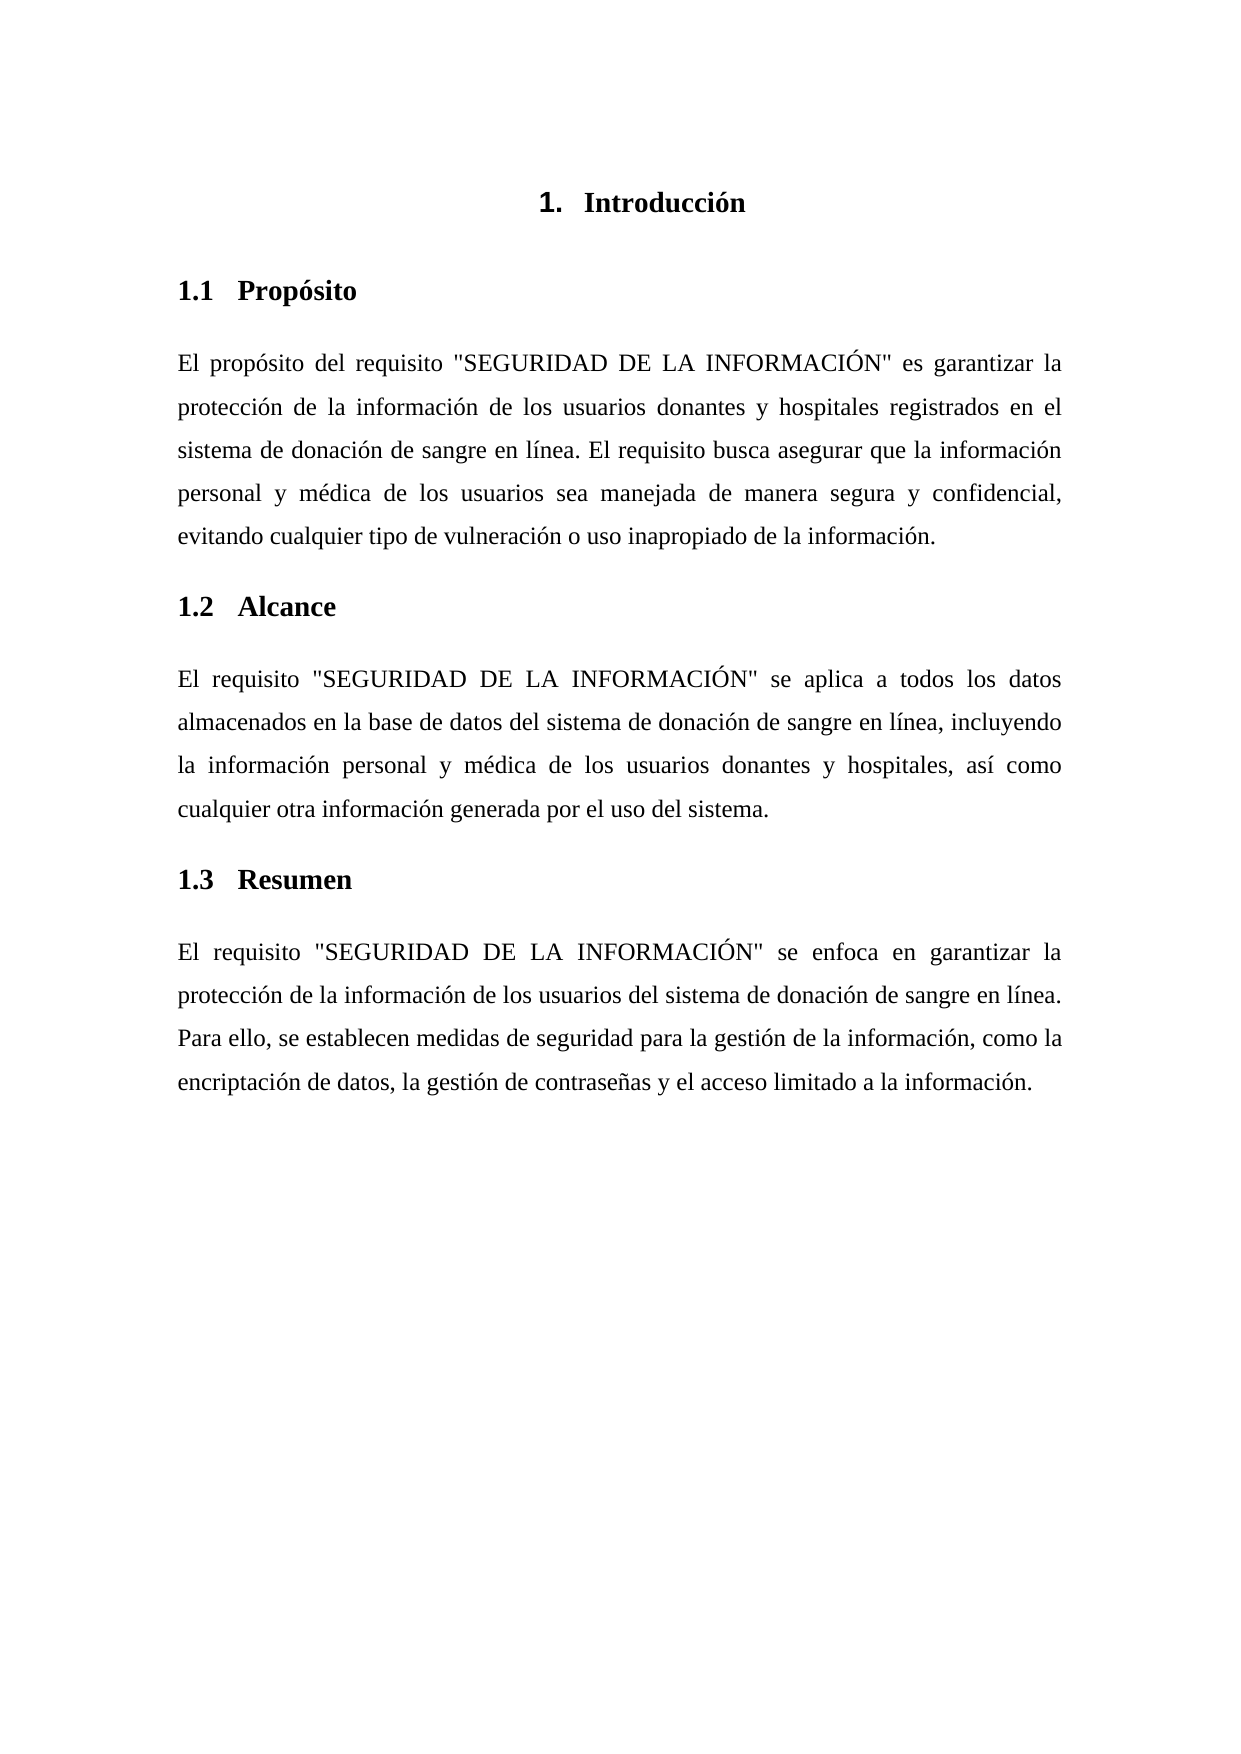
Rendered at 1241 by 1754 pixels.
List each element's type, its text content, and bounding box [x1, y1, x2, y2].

subtitle Resumen [177, 862, 1063, 895]
subtitle Introducción [222, 185, 1063, 219]
text El requisito "SEGURIDAD DE LA INFORMACIÓN" se enfoca en garantizar la protección de la información de los usuarios del sistema de donación de sangre en línea. Para ello, se establecen medidas de seguridad para la gestión de la información, como la encriptación de datos, la gestión de contraseñas y el acceso limitado a la información. [177, 937, 1063, 1095]
subtitle Propósito [177, 273, 1063, 307]
text El propósito del requisito "SEGURIDAD DE LA INFORMACIÓN" es garantizar la protección de la información de los usuarios donantes y hospitales registrados en el sistema de donación de sangre en línea. El requisito busca asegurar que la información personal y médica de los usuarios sea manejada de manera segura y confidencial, evitando cualquier tipo de vulneración o uso inapropiado de la información. [177, 348, 1063, 550]
text El requisito "SEGURIDAD DE LA INFORMACIÓN" se aplica a todos los datos almacenados en la base de datos del sistema de donación de sangre en línea, incluyendo la información personal y médica de los usuarios donantes y hospitales, así como cualquier otra información generada por el uso del sistema. [177, 664, 1063, 822]
subtitle Alcance [177, 589, 1063, 623]
